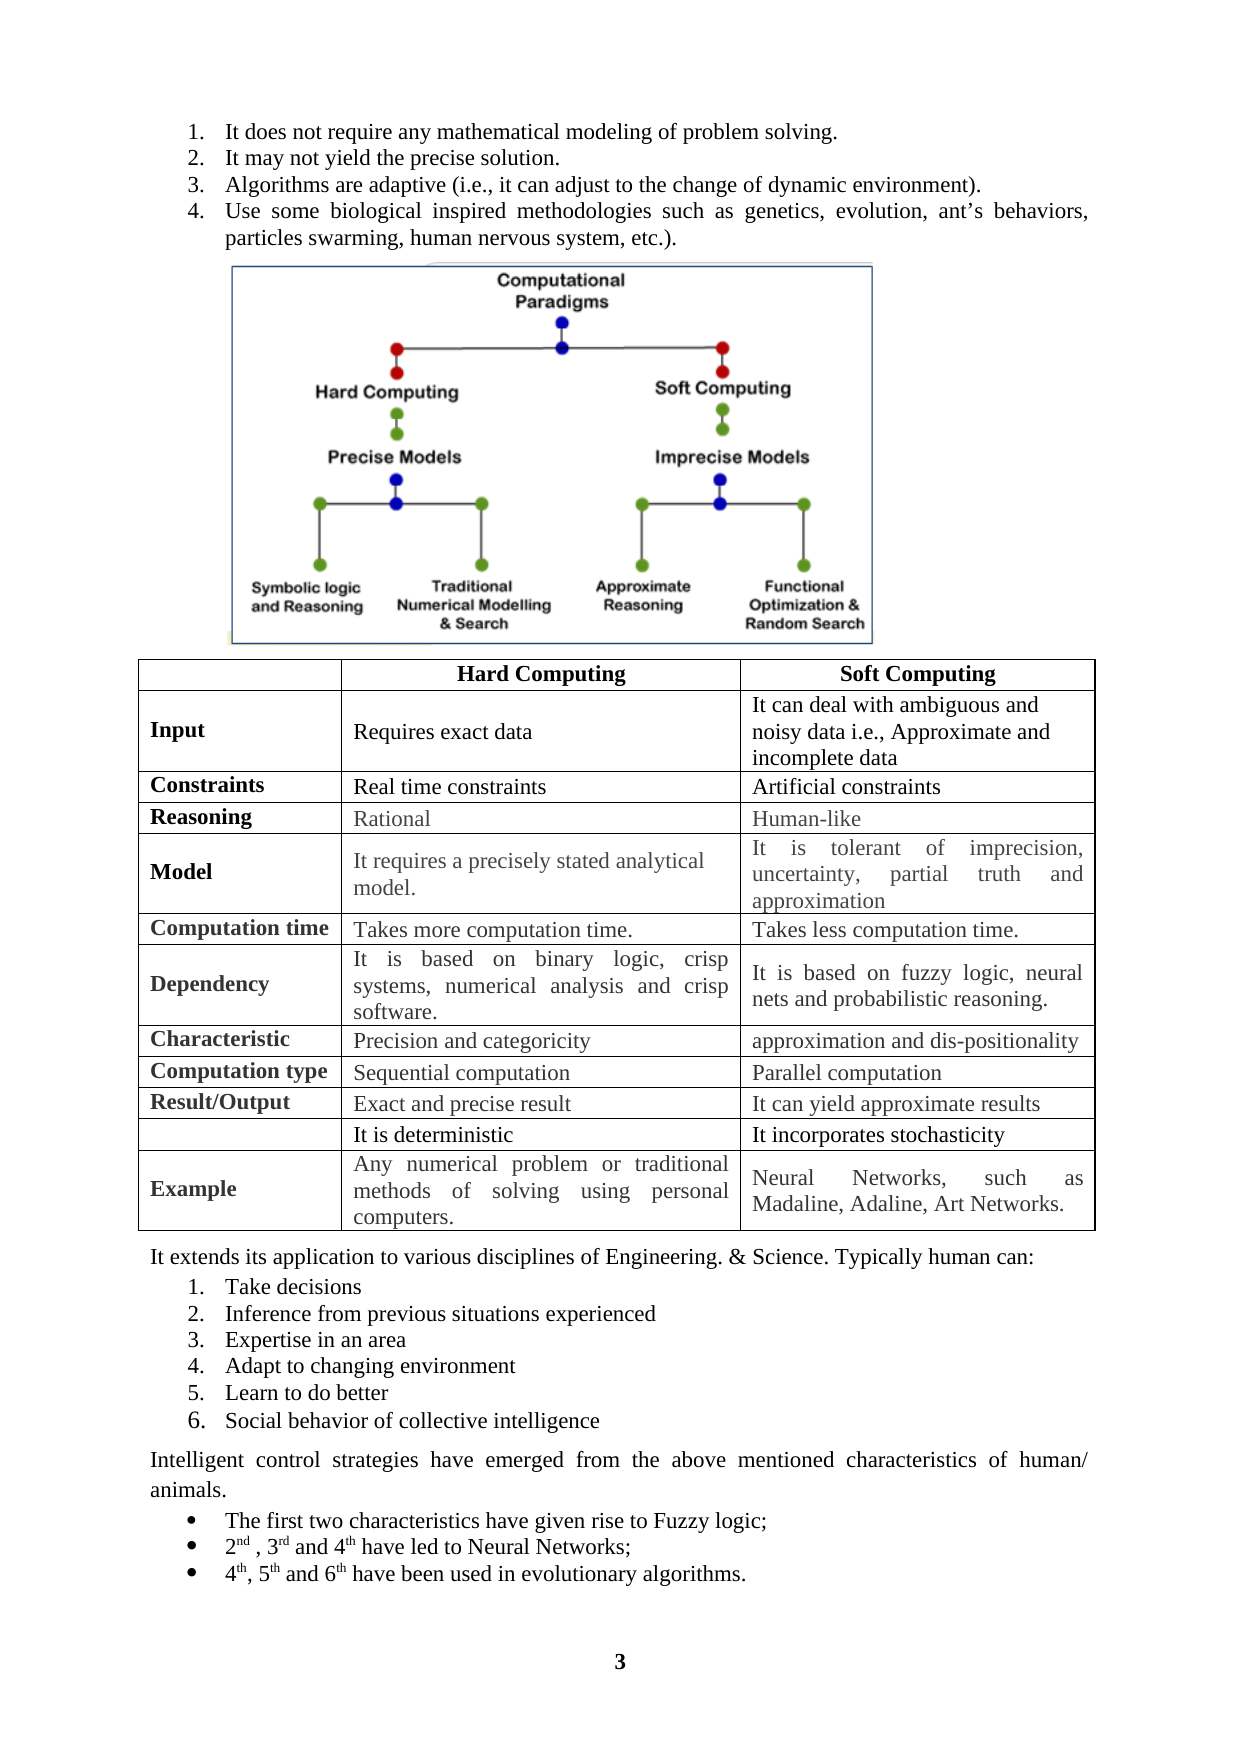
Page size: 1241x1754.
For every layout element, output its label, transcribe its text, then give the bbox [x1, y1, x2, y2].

table_cell Artificial constraints [741, 772, 1094, 802]
table_cell Characteristic [139, 1026, 341, 1056]
table_cell It is tolerant of imprecision, uncertainty, partial truth and approximation [885, 834, 1094, 913]
table_cell Constraints [139, 772, 341, 802]
list It does not require any mathematical modeling of problem solving. [187, 118, 1090, 144]
table_cell Precision and categoricity [342, 1026, 740, 1056]
table_header [139, 660, 341, 690]
list 4th, 5th and 6th have been used in evolutionary algorithms. [187, 1560, 1090, 1587]
table_cell Input [139, 691, 341, 771]
list Adapt to changing environment [187, 1352, 1090, 1379]
table_cell Model [139, 834, 341, 913]
table_cell Human-like [741, 803, 1094, 833]
table_header Hard Computing [342, 660, 740, 690]
table_cell Takes less computation time. [741, 914, 1094, 944]
table_cell Parallel computation [741, 1057, 1094, 1087]
list Learn to do better [187, 1379, 1090, 1405]
table_cell It can deal with ambiguous and noisy data i.e., Approximate and incomplete data [897, 691, 1094, 771]
list Take decisions [187, 1273, 1090, 1300]
table_cell Requires exact data [342, 691, 740, 771]
table_cell approximation and dis-positionality [741, 1026, 1094, 1056]
text It extends its application to various disciplines of Engineering. & Science. Typically human can: [150, 1243, 1090, 1269]
table_cell It incorporates stochasticity [741, 1119, 1094, 1149]
list Expertise in an area [187, 1326, 1090, 1352]
table_cell Sequential computation [342, 1057, 740, 1087]
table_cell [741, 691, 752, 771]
table_cell Rational [342, 803, 740, 833]
table_cell Example [139, 1151, 341, 1229]
table_cell Neural Networks, such as Madaline, Adaline, Art Networks. [741, 1151, 1094, 1229]
list Use some biological inspired methodologies such as genetics, evolution, ant’s behaviors, particles swarming, human nervous system, etc.). [187, 197, 1090, 250]
table_cell Exact and precise result [342, 1088, 740, 1118]
table_cell Result/Output [139, 1088, 341, 1118]
table_cell Takes more computation time. [342, 914, 740, 944]
list The first two characteristics have given rise to Fuzzy logic; [187, 1507, 1090, 1533]
list Social behavior of collective intelligence [187, 1405, 1090, 1434]
list It may not yield the precise solution. [187, 144, 1090, 171]
table_cell Dependency [139, 945, 341, 1024]
table_cell It is deterministic [342, 1119, 740, 1149]
table_cell Computation type [139, 1057, 341, 1087]
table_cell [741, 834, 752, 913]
table_cell Real time constraints [342, 772, 740, 802]
table_cell It is based on fuzzy logic, neural nets and probabilistic reasoning. [741, 945, 1094, 1024]
picture [225, 262, 877, 647]
table_cell It requires a precisely stated analytical model. [342, 834, 740, 913]
table_cell Any numerical problem or traditional methods of solving using personal computers. [342, 1151, 740, 1229]
text Intelligent control strategies have emerged from the above mentioned characteristics of human/ animals. [150, 1446, 1090, 1503]
list Inference from previous situations experienced [187, 1300, 1090, 1326]
table_header Soft Computing [741, 660, 1094, 690]
table_cell Computation time [139, 914, 341, 944]
table_cell It can yield approximate results [741, 1088, 1094, 1118]
list 2nd , 3rd and 4th have led to Neural Networks; [187, 1533, 1090, 1560]
table_cell [139, 1119, 341, 1149]
list Algorithms are adaptive (i.e., it can adjust to the change of dynamic environment). [187, 171, 1090, 197]
table_cell It is based on binary logic, crisp systems, numerical analysis and crisp software. [342, 945, 740, 1024]
table_cell Reasoning [139, 803, 341, 833]
